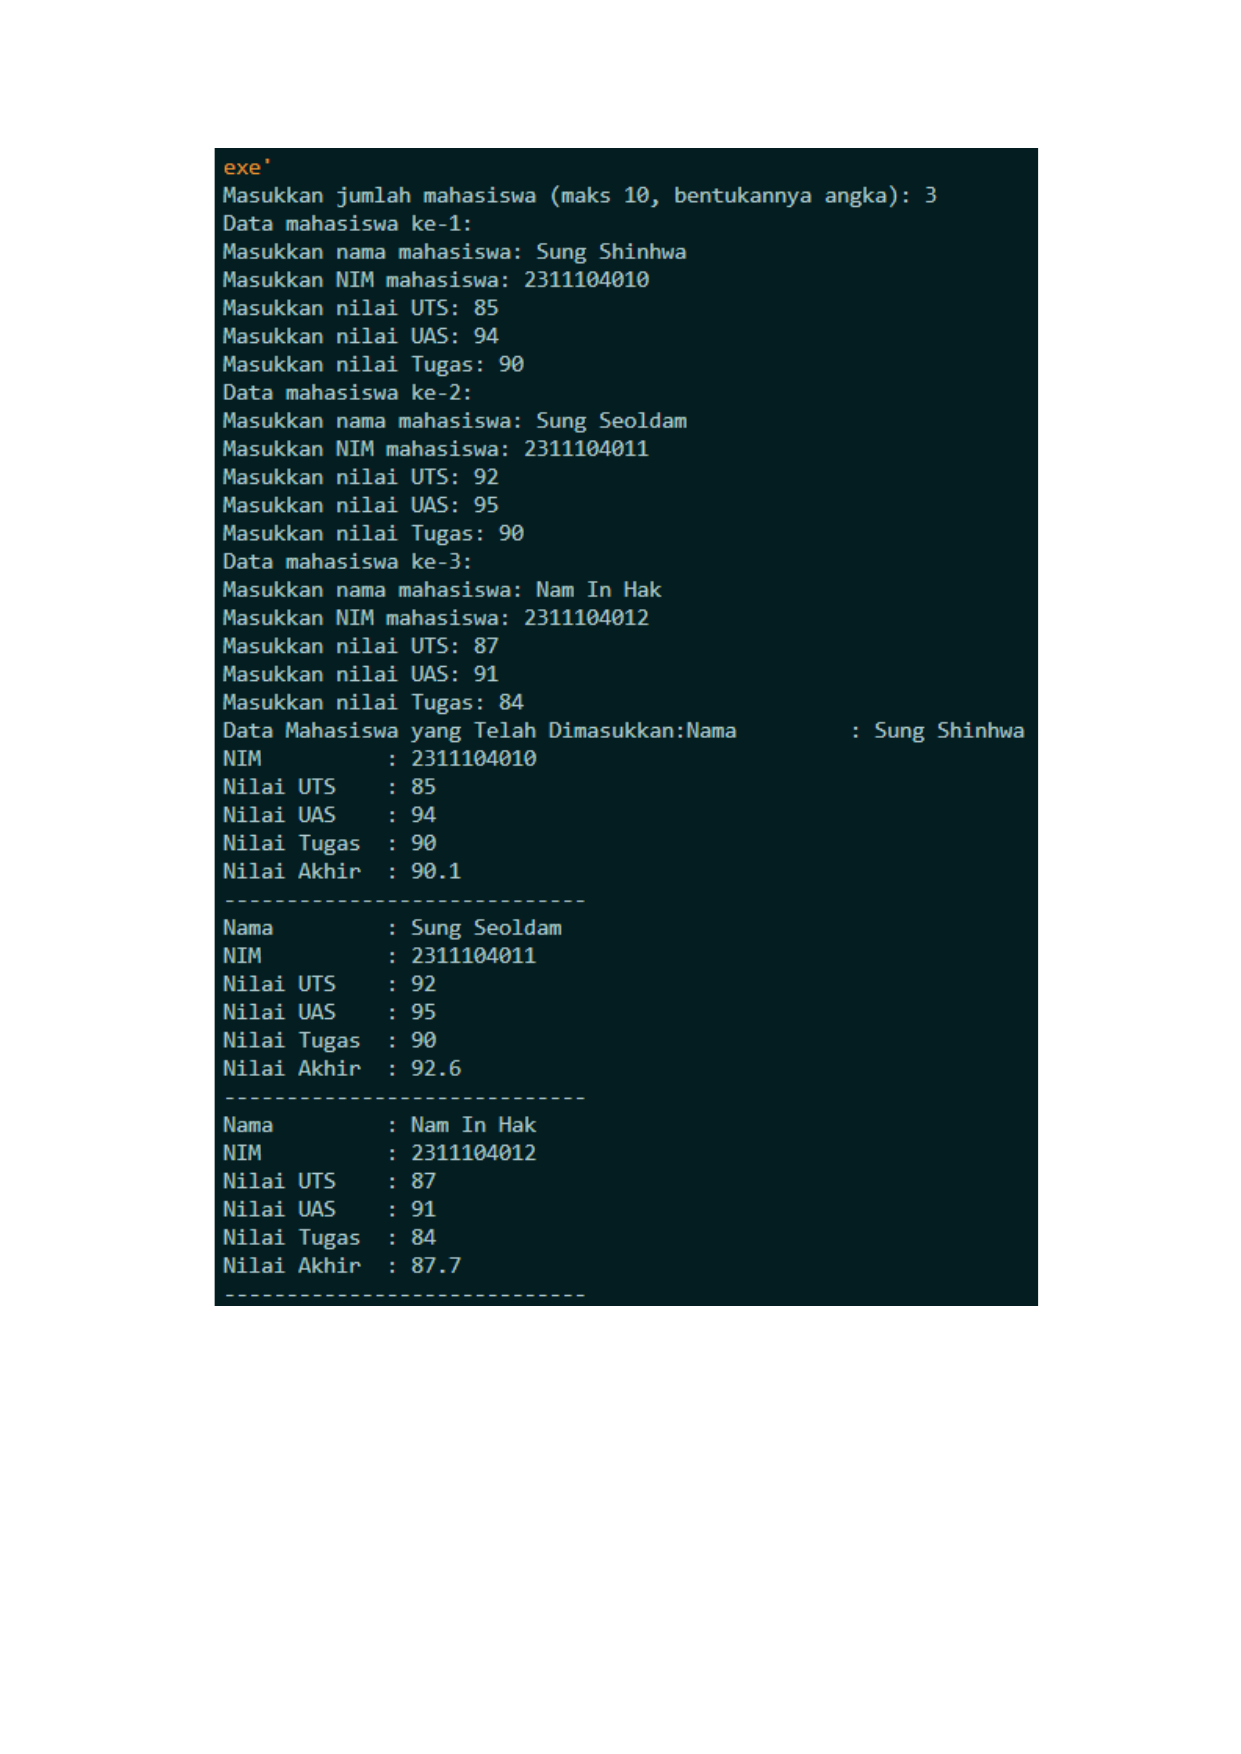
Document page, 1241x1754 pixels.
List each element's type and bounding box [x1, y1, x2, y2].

picture [214, 148, 1039, 1306]
